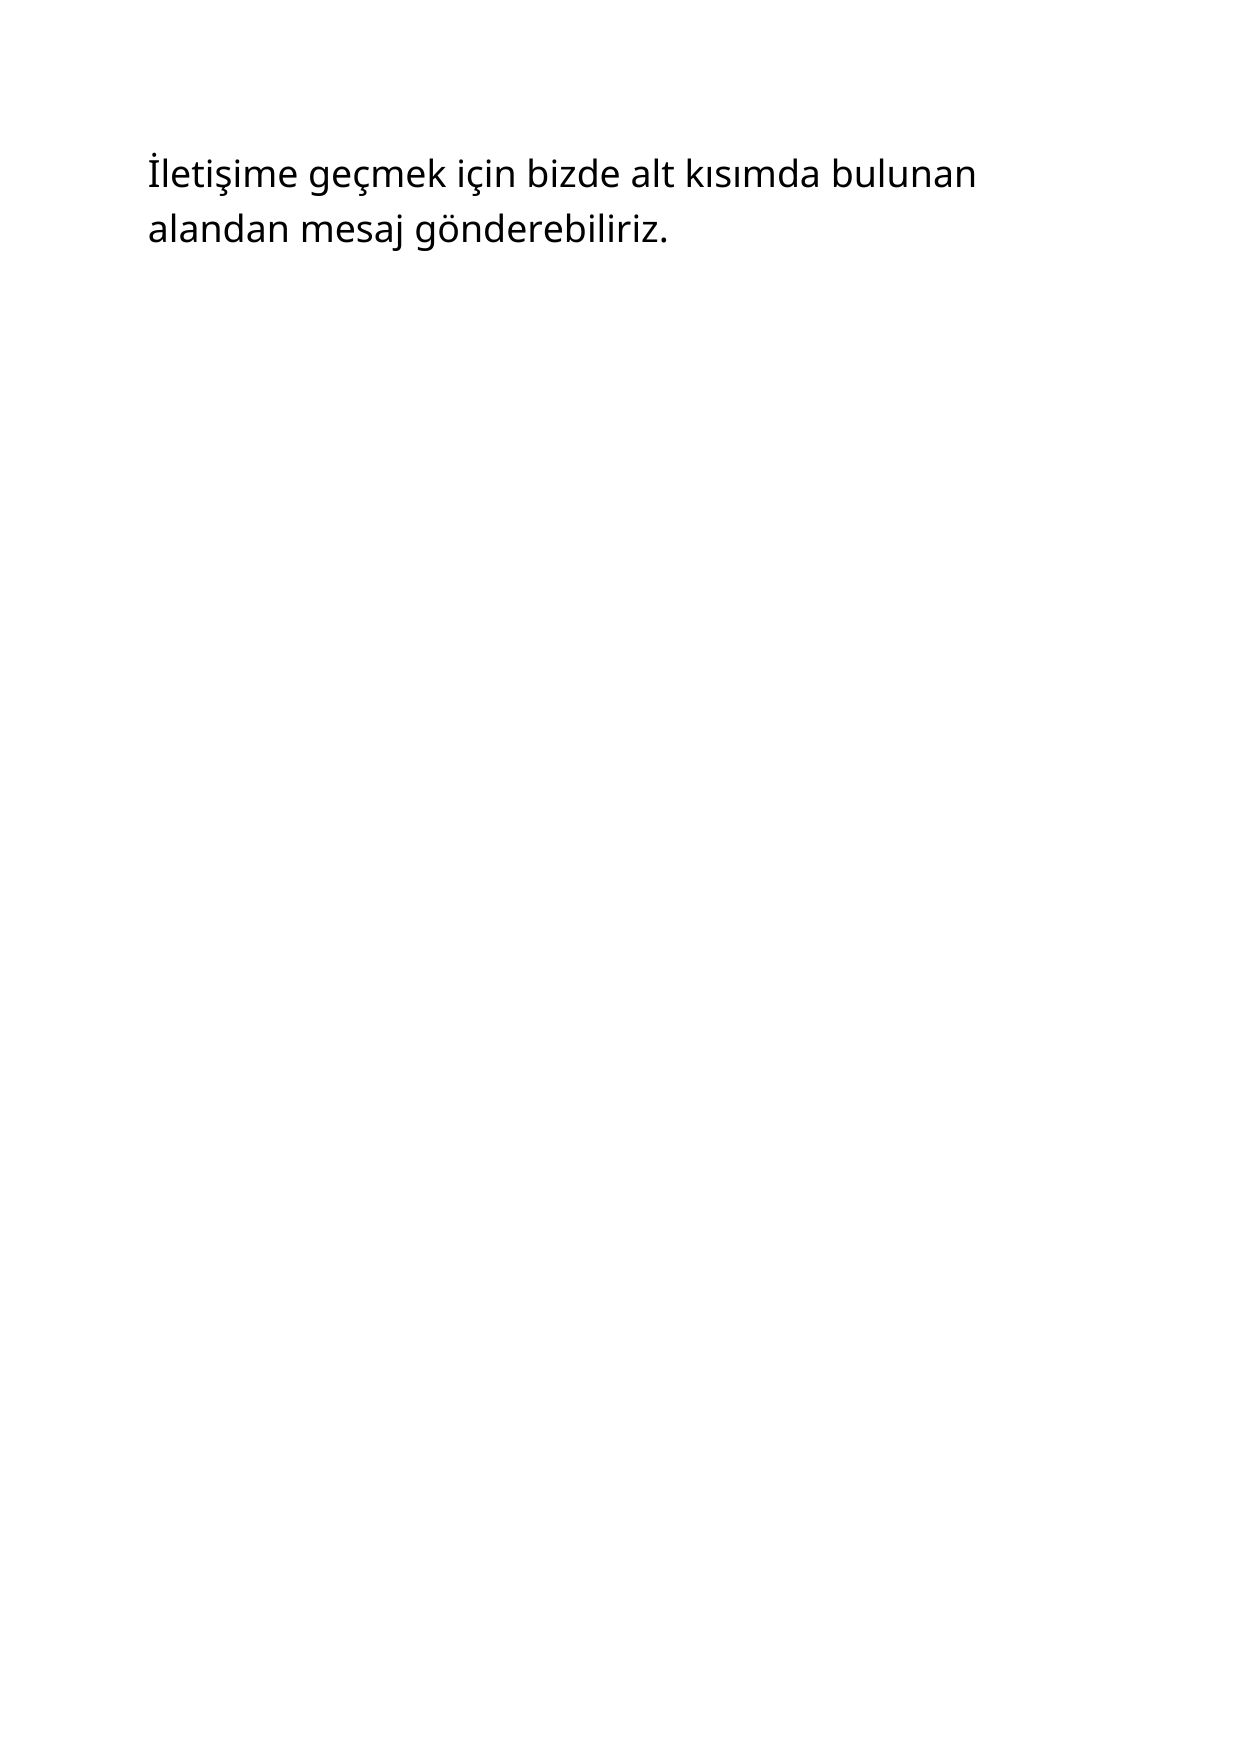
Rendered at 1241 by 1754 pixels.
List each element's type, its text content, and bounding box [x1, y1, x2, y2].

text İletişime geçmek için bizde alt kısımda bulunan alandan mesaj gönderebiliriz. [148, 148, 1093, 254]
